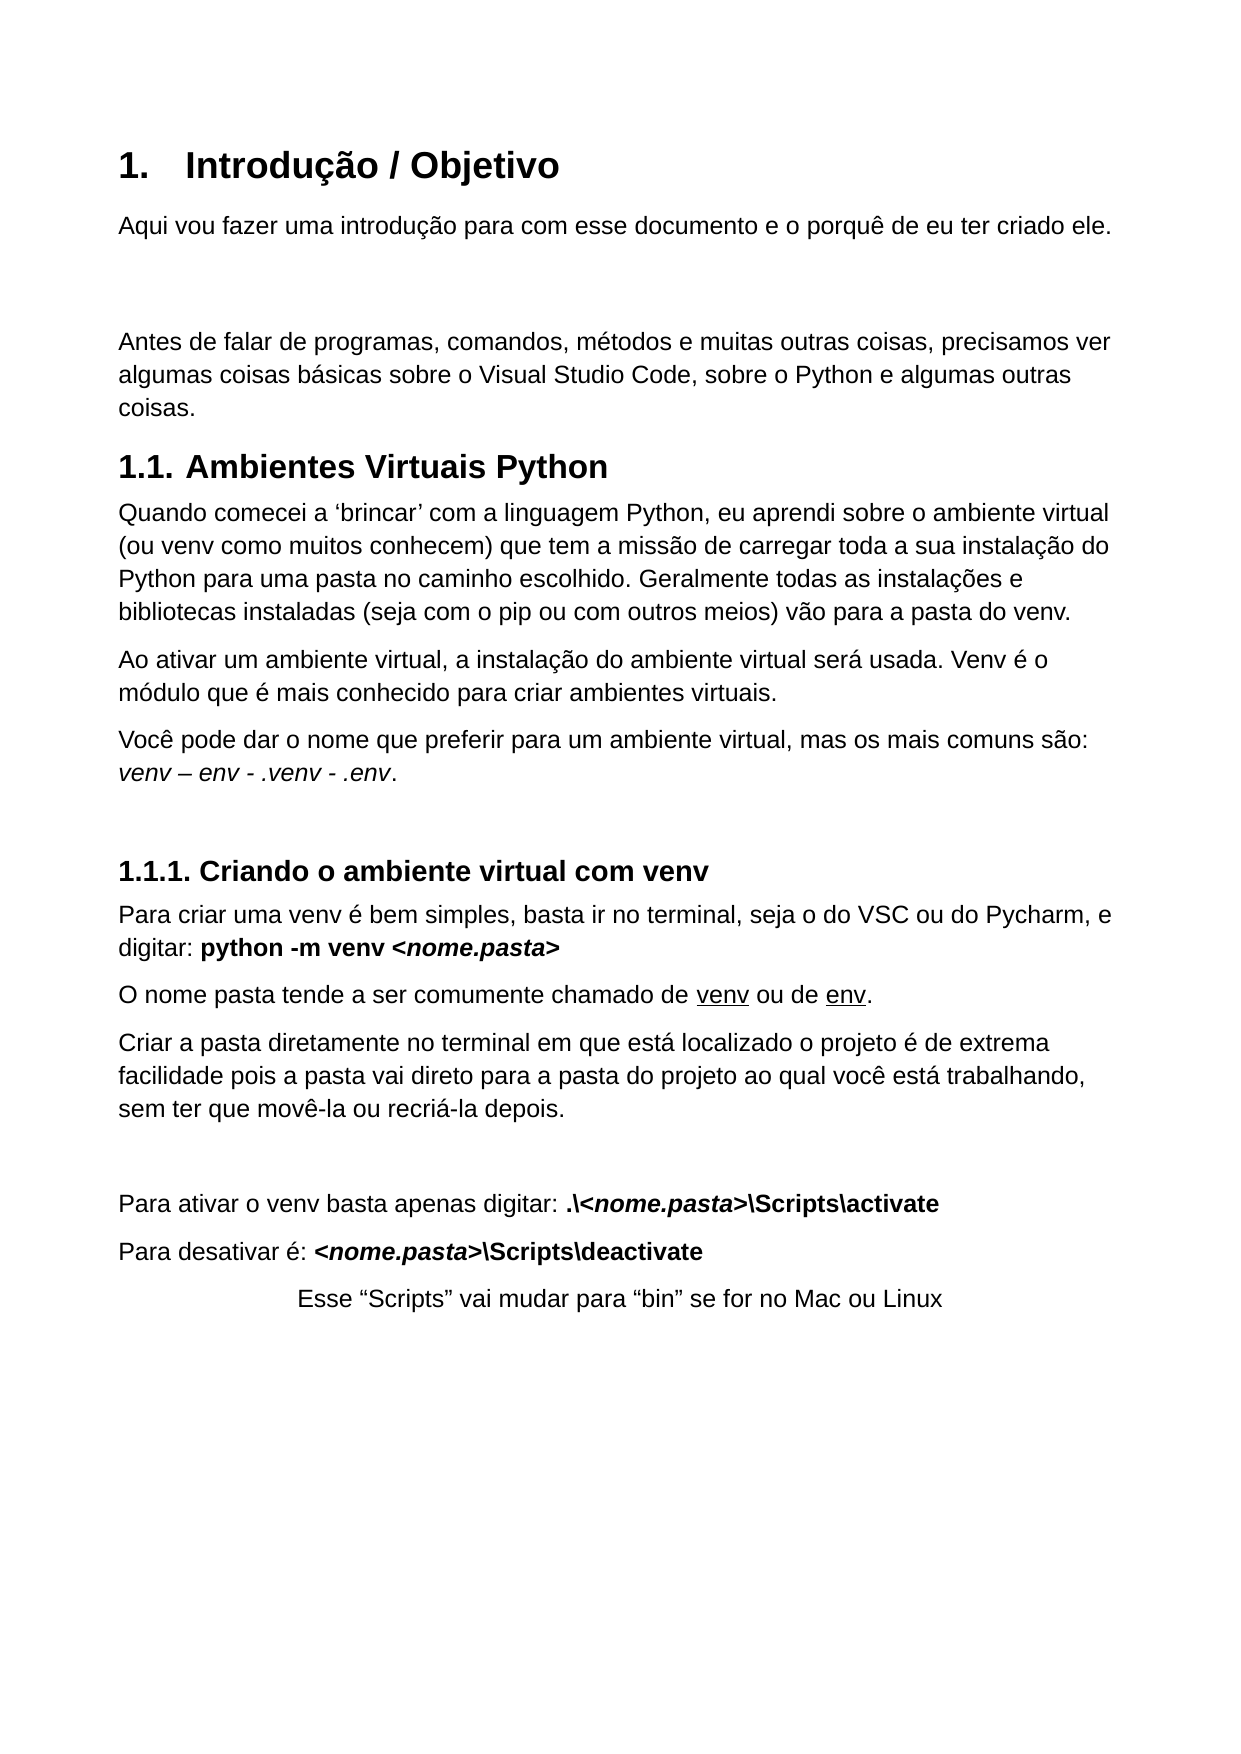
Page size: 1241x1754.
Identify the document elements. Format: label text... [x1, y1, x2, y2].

subtitle Criando o ambiente virtual com venv [118, 854, 1122, 887]
text Você pode dar o nome que preferir para um ambiente virtual, mas os mais comuns são: venv – env - .venv - .env. [118, 725, 1122, 787]
text Antes de falar de programas, comandos, métodos e muitas outras coisas, precisamos ver algumas coisas básicas sobre o Visual Studio Code, sobre o Python e algumas outras coisas. [118, 327, 1122, 422]
text Criar a pasta diretamente no terminal em que está localizado o projeto é de extrema facilidade pois a pasta vai direto para a pasta do projeto ao qual você está trabalhando, sem ter que movê-la ou recriá-la depois. [118, 1028, 1122, 1123]
text Ao ativar um ambiente virtual, a instalação do ambiente virtual será usada. Venv é o módulo que é mais conhecido para criar ambientes virtuais. [118, 645, 1122, 707]
text Esse “Scripts” vai mudar para “bin” se for no Mac ou Linux [118, 1284, 1122, 1313]
text Para ativar o venv basta apenas digitar: .\<nome.pasta>\Scripts\activate [118, 1189, 1122, 1218]
subtitle Introdução / Objetivo [118, 143, 1122, 186]
text Quando comecei a ‘brincar’ com a linguagem Python, eu aprendi sobre o ambiente virtual (ou venv como muitos conhecem) que tem a missão de carregar toda a sua instalação do Python para uma pasta no caminho escolhido. Geralmente todas as instalações e bibliotecas instaladas (seja com o pip ou com outros meios) vão para a pasta do venv. [118, 498, 1122, 626]
text Para criar uma venv é bem simples, basta ir no terminal, seja o do VSC ou do Pycharm, e digitar: python -m venv <nome.pasta> [118, 900, 1122, 961]
text Aqui vou fazer uma introdução para com esse documento e o porquê de eu ter criado ele. [118, 211, 1122, 240]
subtitle Ambientes Virtuais Python [118, 447, 1122, 486]
text Para desativar é: <nome.pasta>\Scripts\deactivate [118, 1237, 1122, 1266]
text O nome pasta tende a ser comumente chamado de venv ou de env. [118, 980, 1122, 1009]
